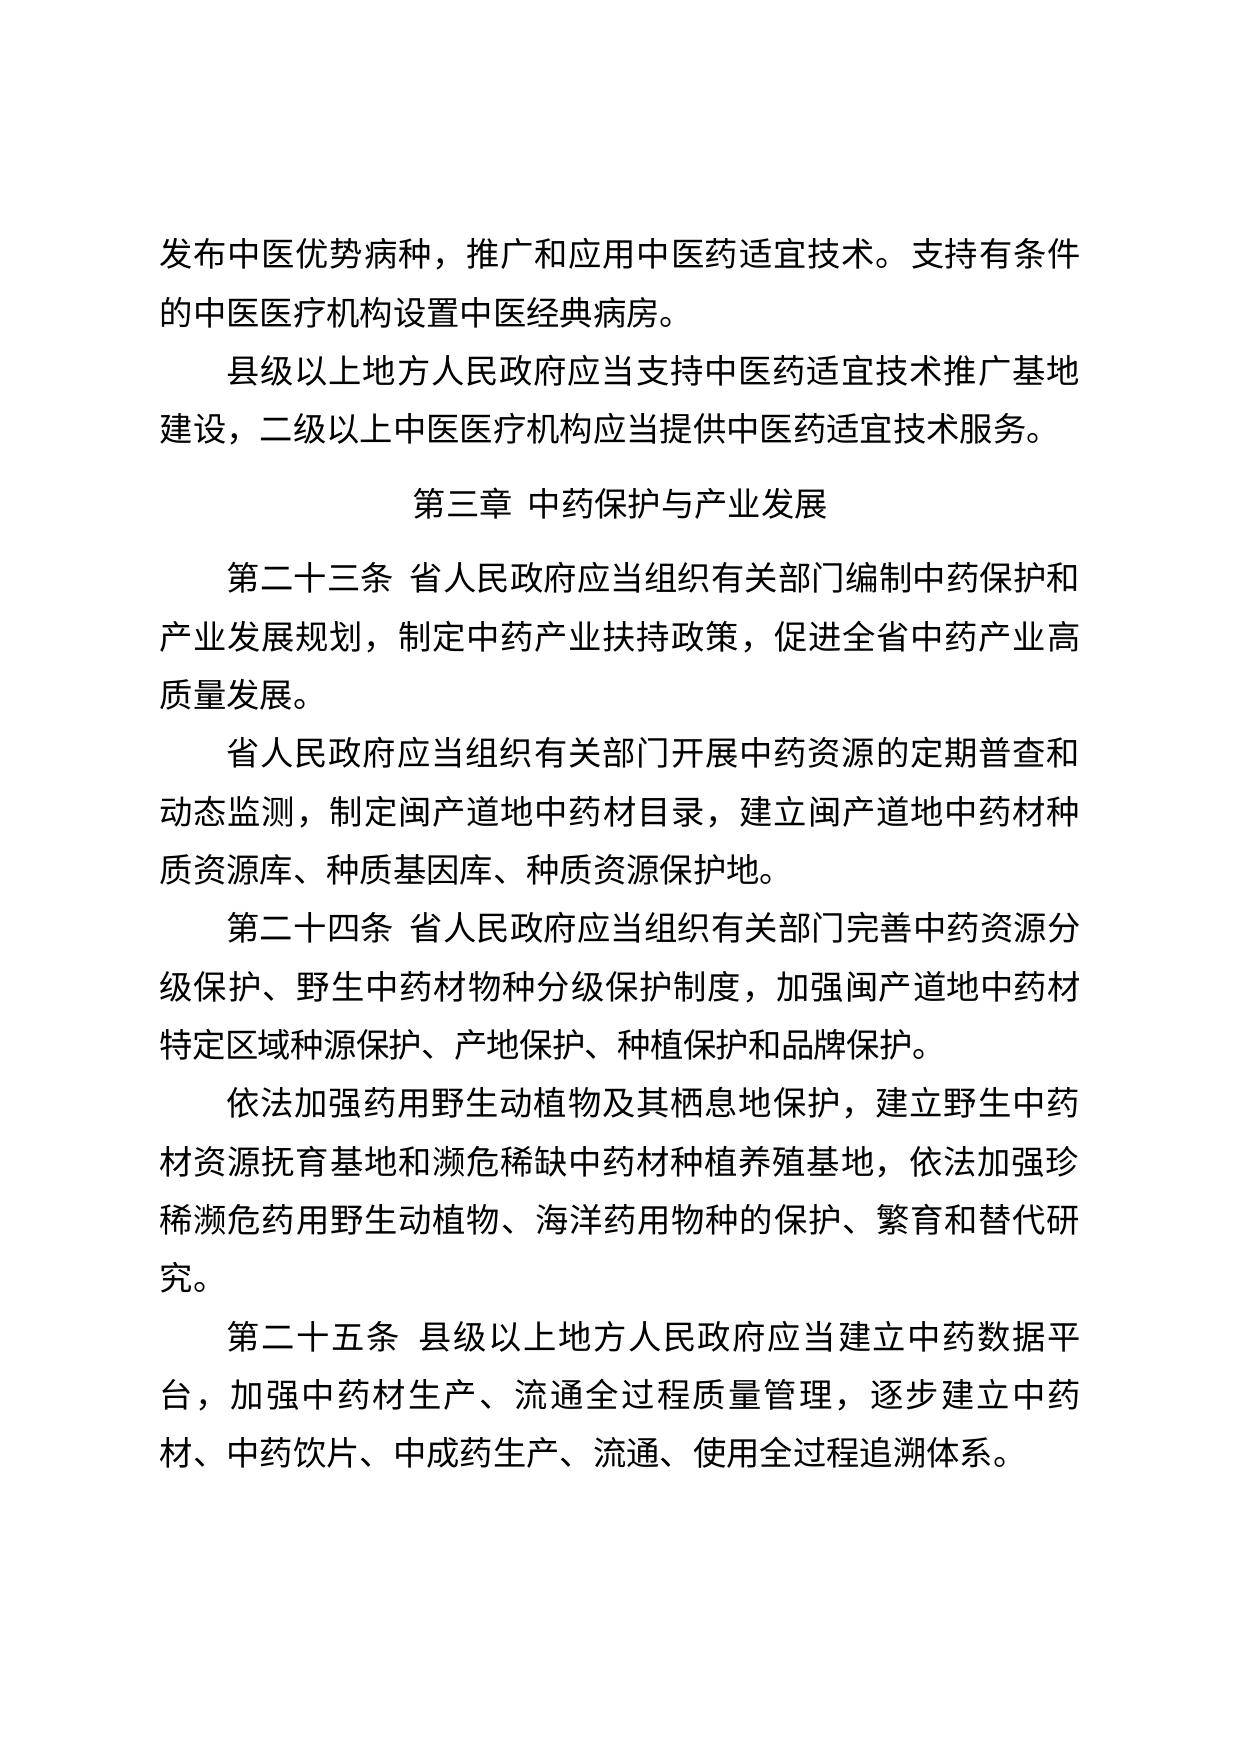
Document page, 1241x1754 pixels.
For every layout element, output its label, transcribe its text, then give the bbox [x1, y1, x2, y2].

text 省人民政府应当组织有关部门开展中药资源的定期普查和动态监测，制定闽产道地中药材目录，建立闽产道地中药材种质资源库、种质基因库、种质资源保护地。 [159, 719, 1081, 894]
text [159, 220, 1081, 337]
text 第二十四条 省人民政府应当组织有关部门完善中药资源分级保护、野生中药材物种分级保护制度，加强闽产道地中药材特定区域种源保护、产地保护、种植保护和品牌保护。 [159, 894, 1081, 1069]
text 第二十三条 省人民政府应当组织有关部门编制中药保护和产业发展规划，制定中药产业扶持政策，促进全省中药产业高质量发展。 [159, 544, 1081, 719]
text 县级以上地方人民政府应当支持中医药适宜技术推广基地建设，二级以上中医医疗机构应当提供中医药适宜技术服务。 [159, 337, 1081, 453]
text 第三章 中药保护与产业发展 [159, 469, 1081, 528]
text 依法加强药用野生动植物及其栖息地保护，建立野生中药材资源抚育基地和濒危稀缺中药材种植养殖基地，依法加强珍稀濒危药用野生动植物、海洋药用物种的保护、繁育和替代研究。 [159, 1069, 1081, 1302]
text 第二十五条 县级以上地方人民政府应当建立中药数据平台，加强中药材生产、流通全过程质量管理，逐步建立中药材、中药饮片、中成药生产、流通、使用全过程追溯体系。 [159, 1302, 1081, 1477]
